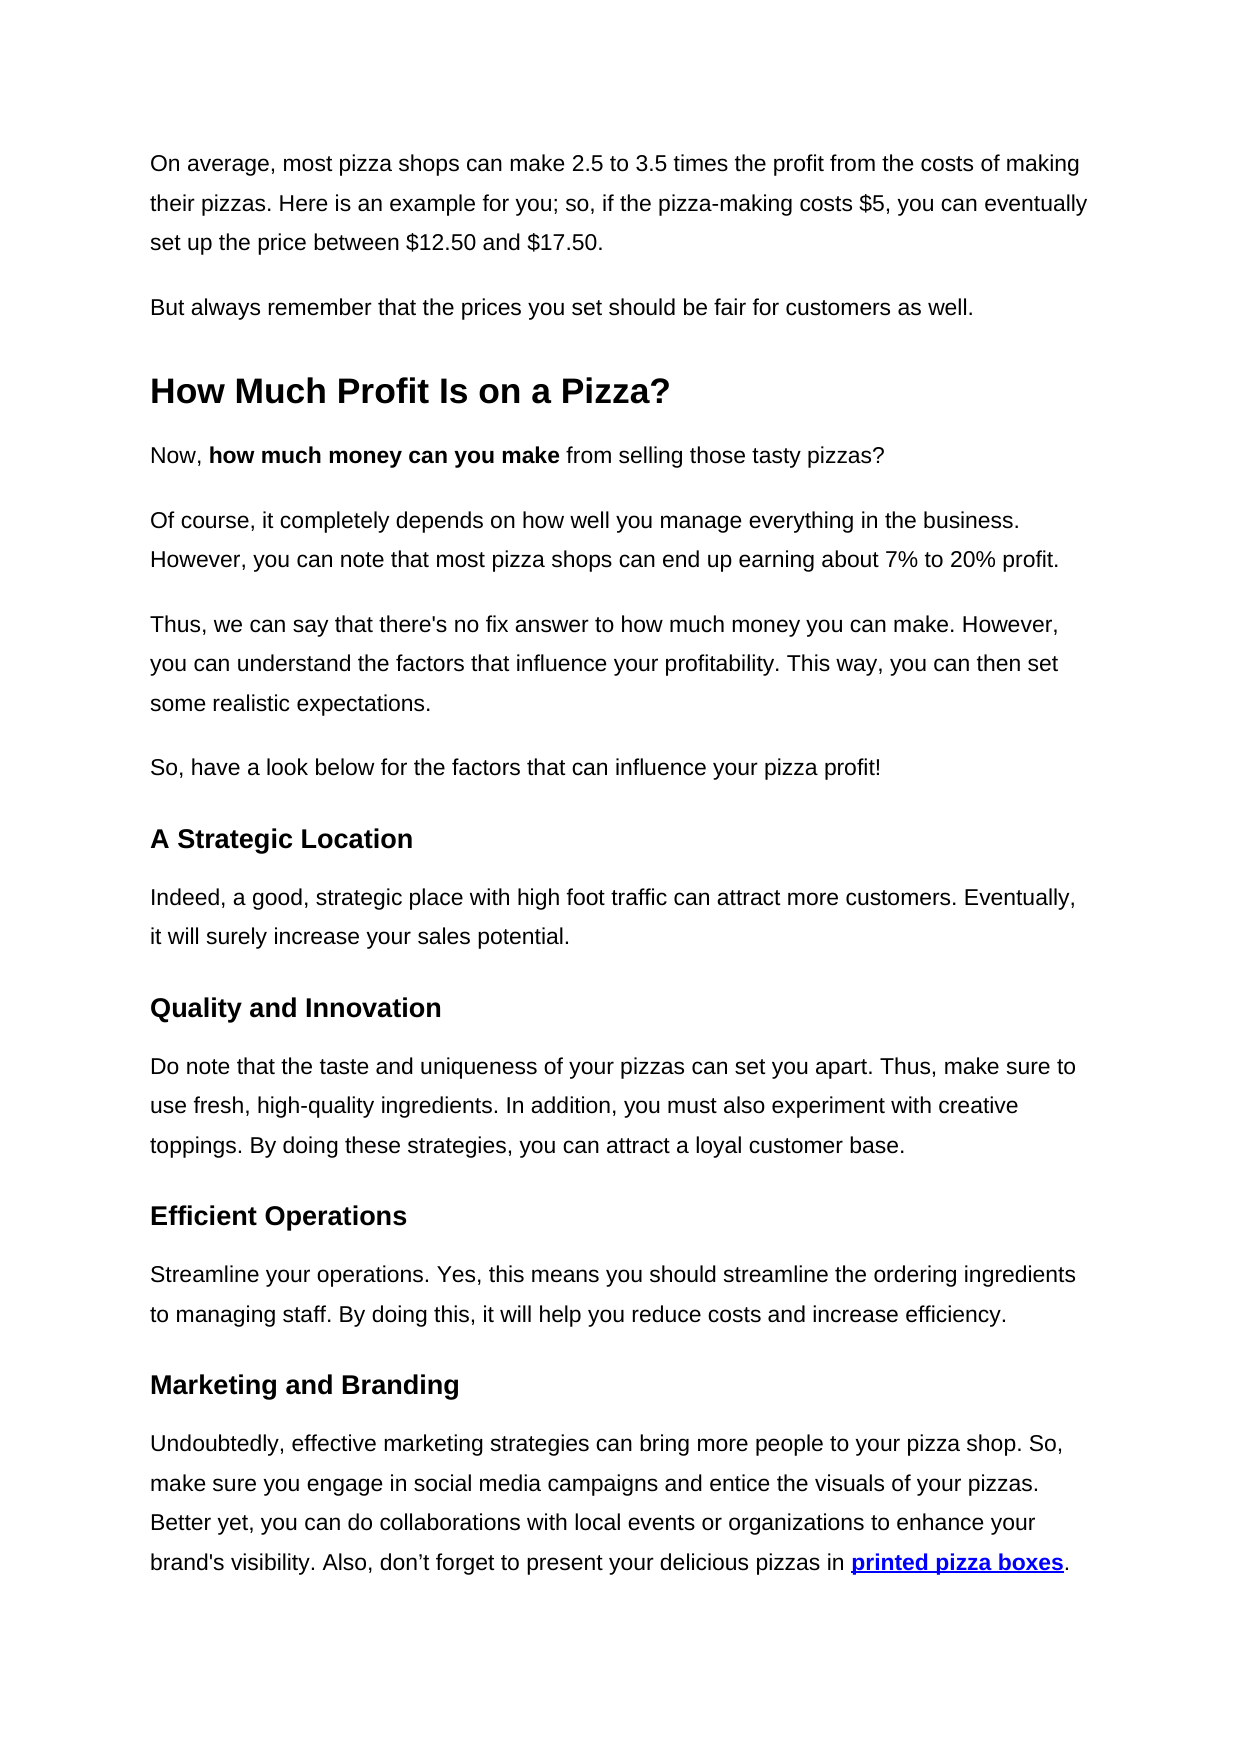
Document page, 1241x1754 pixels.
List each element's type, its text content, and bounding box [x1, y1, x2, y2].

text Undoubtedly, effective marketing strategies can bring more people to your pizza shop. So, make sure you engage in social media campaigns and entice the visuals of your pizzas. Better yet, you can do collaborations with local events or organizations to enhance your brand's visibility. Also, don’t forget to present your delicious pizzas in printed pizza boxes. [150, 1430, 1090, 1575]
subtitle Quality and Innovation [150, 992, 1090, 1023]
text Now, how much money can you make from selling those tasty pizzas? [150, 442, 1090, 468]
text Of course, it completely depends on how well you manage everything in the business. However, you can note that most pizza shops can end up earning about 7% to 20% profit. [150, 507, 1090, 572]
text Indeed, a good, strategic place with high foot traffic can attract more customers. Eventually, it will surely increase your sales potential. [150, 884, 1090, 949]
subtitle Marketing and Branding [150, 1369, 1090, 1401]
text So, have a look below for the factors that can influence your pizza profit! [150, 754, 1090, 780]
text Thus, we can say that there's no fix answer to how much money you can make. However, you can understand the factors that influence your profitability. This way, you can then set some realistic expectations. [150, 611, 1090, 716]
subtitle How Much Profit Is on a Pizza? [150, 370, 1090, 411]
subtitle A Strategic Location [150, 823, 1090, 854]
subtitle Efficient Operations [150, 1200, 1090, 1232]
text Streamline your operations. Yes, this means you should streamline the ordering ingredients to managing staff. By doing this, it will help you reduce costs and increase efficiency. [150, 1261, 1090, 1327]
text On average, most pizza shops can make 2.5 to 3.5 times the profit from the costs of making their pizzas. Here is an example for you; so, if the pizza-making costs $5, you can eventually set up the price between $12.50 and $17.50. [150, 150, 1090, 255]
text But always remember that the prices you set should be fair for customers as well. [150, 293, 1090, 320]
text Do note that the taste and uniqueness of your pizzas can set you apart. Thus, make sure to use fresh, high-quality ingredients. In addition, you must also experiment with creative toppings. By doing these strategies, you can attract a loyal customer base. [150, 1053, 1090, 1158]
